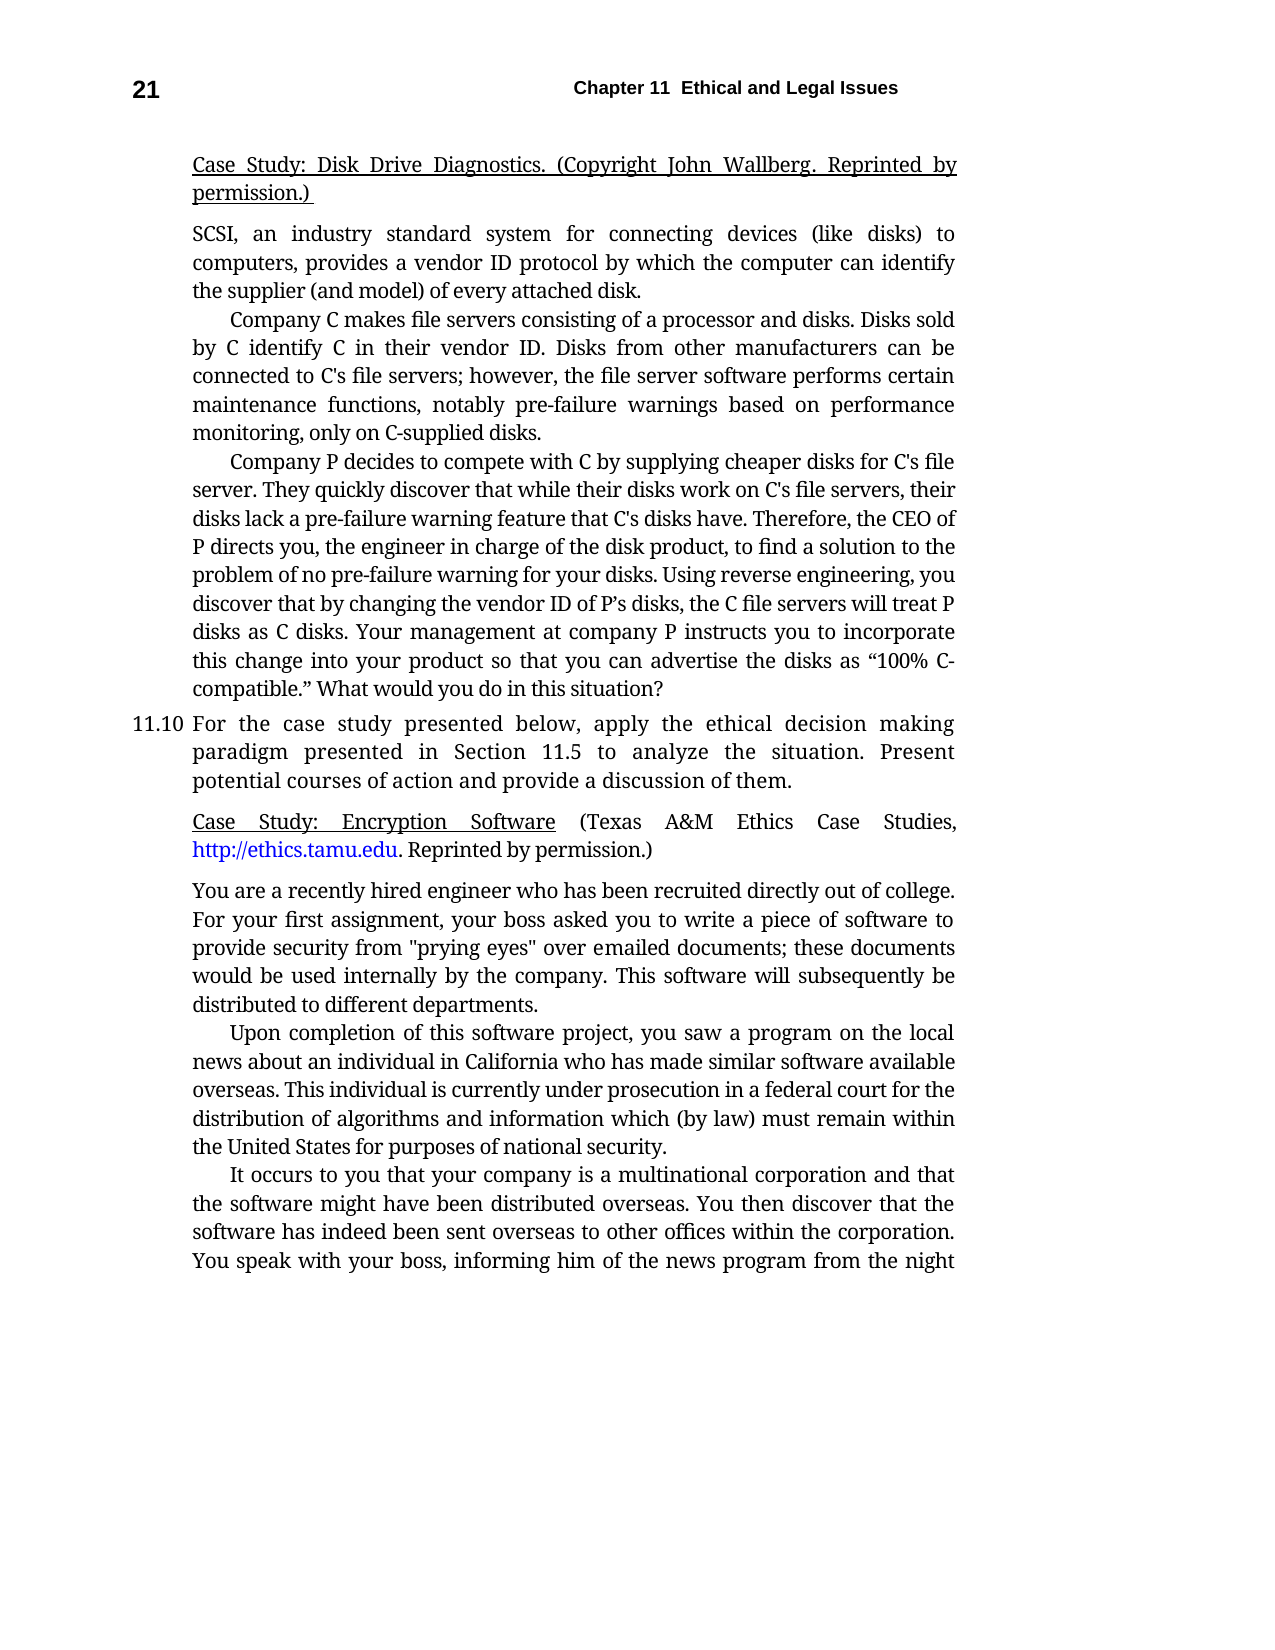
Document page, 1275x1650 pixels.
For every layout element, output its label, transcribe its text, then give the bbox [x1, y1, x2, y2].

text Case Study: Disk Drive Diagnostics. (Copyright John Wallberg. Reprinted by permission.) [192, 176, 957, 207]
text Company P decides to compete with C by supplying cheaper disks for C's file server. They quickly discover that while their disks work on C's file servers, their disks lack a pre-failure warning feature that C's disks have. Therefore, the CEO of P directs you, the engineer in charge of the disk product, to find a solution to the problem of no pre-failure warning for your disks. Using reverse engineering, you discover that by changing the vendor ID of P’s disks, the C file servers will treat P disks as C disks. Your management at company P instructs you to incorporate this change into your product so that you can advertise the disks as “100% C-compatible.” What would you do in this situation? [192, 447, 956, 703]
text Case Study: Disk Drive Diagnostics. (Copyright John Wallberg. Reprinted by permission.) [192, 150, 957, 174]
text SCSI, an industry standard system for connecting devices (like disks) to computers, provides a vendor ID protocol by which the computer can identify the supplier (and model) of every attached disk. [192, 219, 956, 305]
list For the case study presented below, apply the ethical decision making paradigm presented in Section 11.5 to analyze the situation. Present potential courses of action and provide a discussion of them. [132, 709, 956, 794]
text Upon completion of this software project, you saw a program on the local news about an individual in California who has made similar software available overseas. This individual is currently under prosecution in a federal court for the distribution of algorithms and information which (by law) must remain within the United States for purposes of national security. [192, 1018, 956, 1161]
text You are a recently hired engineer who has been recruited directly out of college. For your first assignment, your boss asked you to write a piece of software to provide security from "prying eyes" over emailed documents; these documents would be used internally by the company. This software will subsequently be distributed to different departments. [192, 876, 956, 1018]
text Case Study: Encryption Software (Texas A&M Ethics Case Studies, http://ethics.tamu.edu. Reprinted by permission.) [192, 807, 957, 864]
text Company C makes file servers consisting of a processor and disks. Disks sold by C identify C in their vendor ID. Disks from other manufacturers can be connected to C's file servers; however, the file server software performs certain maintenance functions, notably pre-failure warnings based on performance monitoring, only on C-supplied disks. [192, 305, 956, 447]
